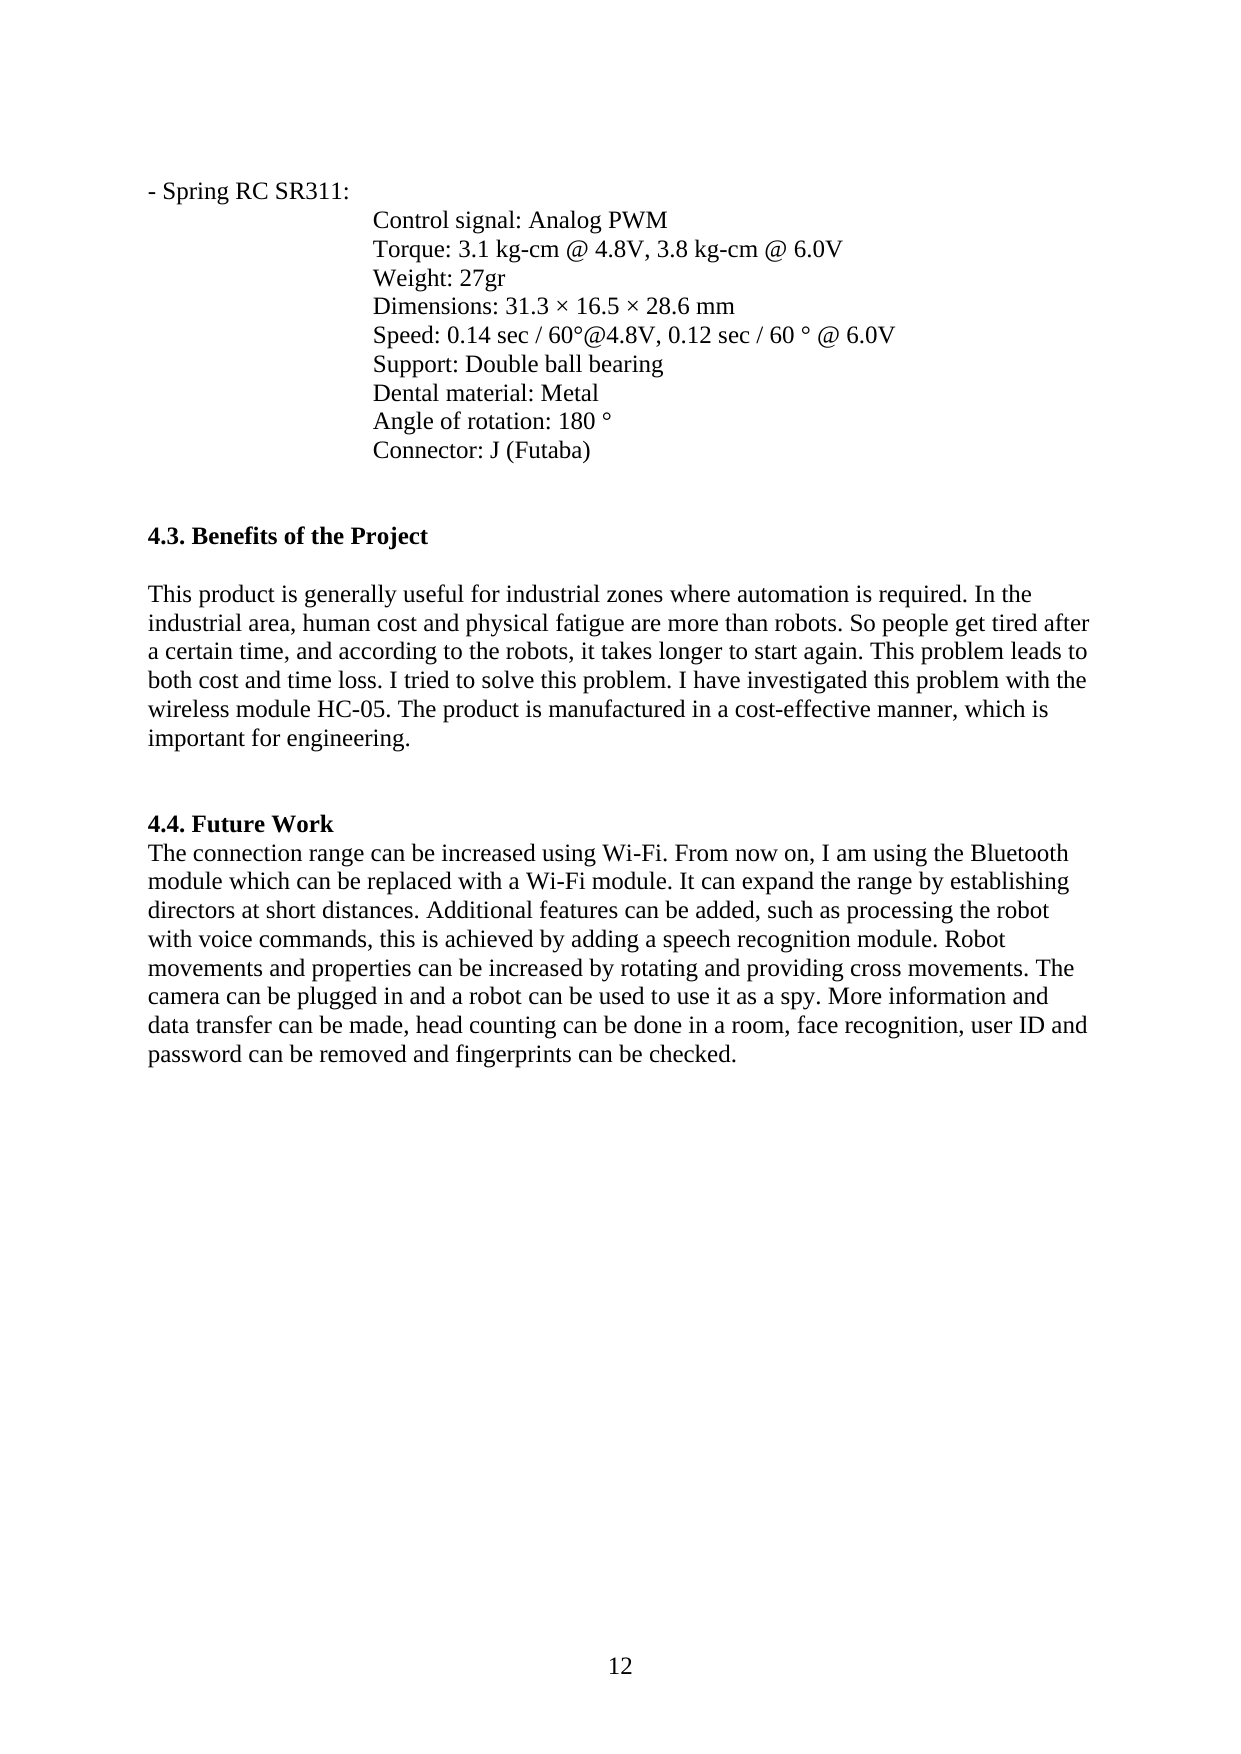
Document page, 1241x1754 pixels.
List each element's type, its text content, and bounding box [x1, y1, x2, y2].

text The connection range can be increased using Wi-Fi. From now on, I am using the Bluetooth module which can be replaced with a Wi-Fi module. It can expand the range by establishing directors at short distances. Additional features can be added, such as processing the robot with voice commands, this is achieved by adding a speech recognition module. Robot movements and properties can be increased by rotating and providing cross movements. The camera can be plugged in and a robot can be used to use it as a spy. More information and data transfer can be made, head counting can be done in a room, face recognition, user ID and password can be removed and fingerprints can be checked. [148, 838, 1092, 1068]
text Connector: J (Futaba) [298, 435, 1092, 464]
text Angle of rotation: 180 ° [298, 406, 1092, 435]
text - Spring RC SR311: [148, 176, 1092, 205]
subtitle 4.3. Benefits of the Project [148, 521, 1092, 550]
text Speed: 0.14 sec / 60°@4.8V, 0.12 sec / 60 ° @ 6.0V [298, 320, 1092, 349]
text Torque: 3.1 kg-cm @ 4.8V, 3.8 kg-cm @ 6.0V [298, 234, 1092, 263]
text This product is generally useful for industrial zones where automation is required. In the industrial area, human cost and physical fatigue are more than robots. So people get tired after a certain time, and according to the robots, it takes longer to start again. This problem leads to both cost and time loss. I tried to solve this problem. I have investigated this problem with the wireless module HC-05. The product is manufactured in a cost-effective manner, which is important for engineering. [148, 579, 1092, 751]
text Weight: 27gr [298, 263, 1092, 291]
text Dimensions: 31.3 × 16.5 × 28.6 mm [298, 291, 1092, 320]
text Control signal: Analog PWM [298, 205, 1092, 234]
text Dental material: Metal [298, 378, 1092, 406]
subtitle 4.4. Future Work [148, 809, 1092, 838]
text Support: Double ball bearing [298, 349, 1092, 378]
